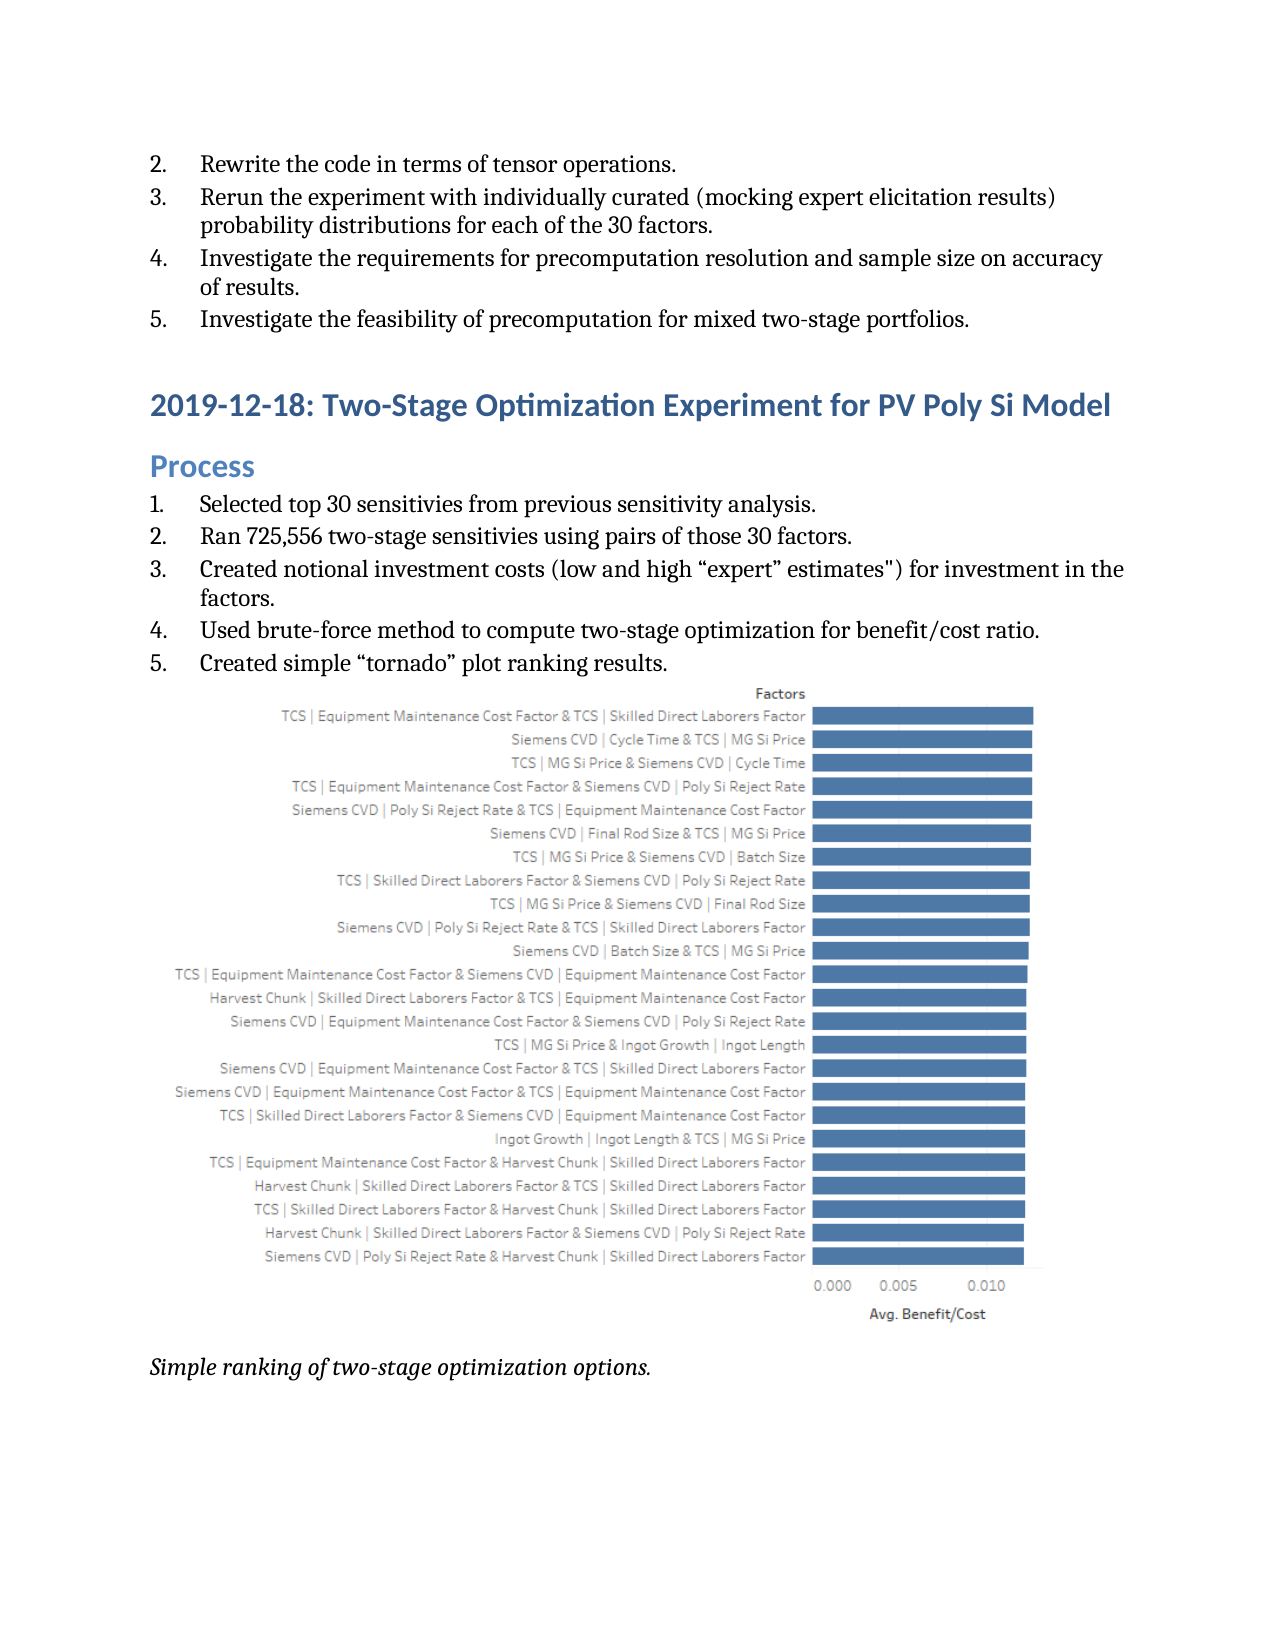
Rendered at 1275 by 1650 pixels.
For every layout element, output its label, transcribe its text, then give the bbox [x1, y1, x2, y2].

list Investigate the feasibility of precomputation for mixed two-stage portfolios. [150, 305, 1125, 334]
list Used brute-force method to compute two-stage optimization for benefit/cost ratio. [150, 616, 1125, 645]
picture [168, 681, 1044, 1332]
list Investigate the requirements for precomputation resolution and sample size on accuracy of results. [150, 244, 1125, 301]
list Created simple “tornado” plot ranking results. [150, 648, 1125, 677]
list Rewrite the code in terms of tensor operations. [150, 150, 1125, 179]
list Selected top 30 sensitivies from previous sensitivity analysis. [150, 490, 1125, 518]
list Rerun the experiment with individually curated (mocking expert elicitation results) probability distributions for each of the 30 factors. [150, 182, 1125, 240]
list Created notional investment costs (low and high “expert” estimates") for investment in the factors. [150, 555, 1125, 612]
list Ran 725,556 two-stage sensitivies using pairs of those 30 factors. [150, 522, 1125, 551]
subtitle 2019-12-18: Two-Stage Optimization Experiment for PV Poly Si Model [150, 384, 1125, 424]
subtitle Process [150, 445, 1125, 486]
text Simple ranking of two-stage optimization options. [150, 1353, 1125, 1382]
